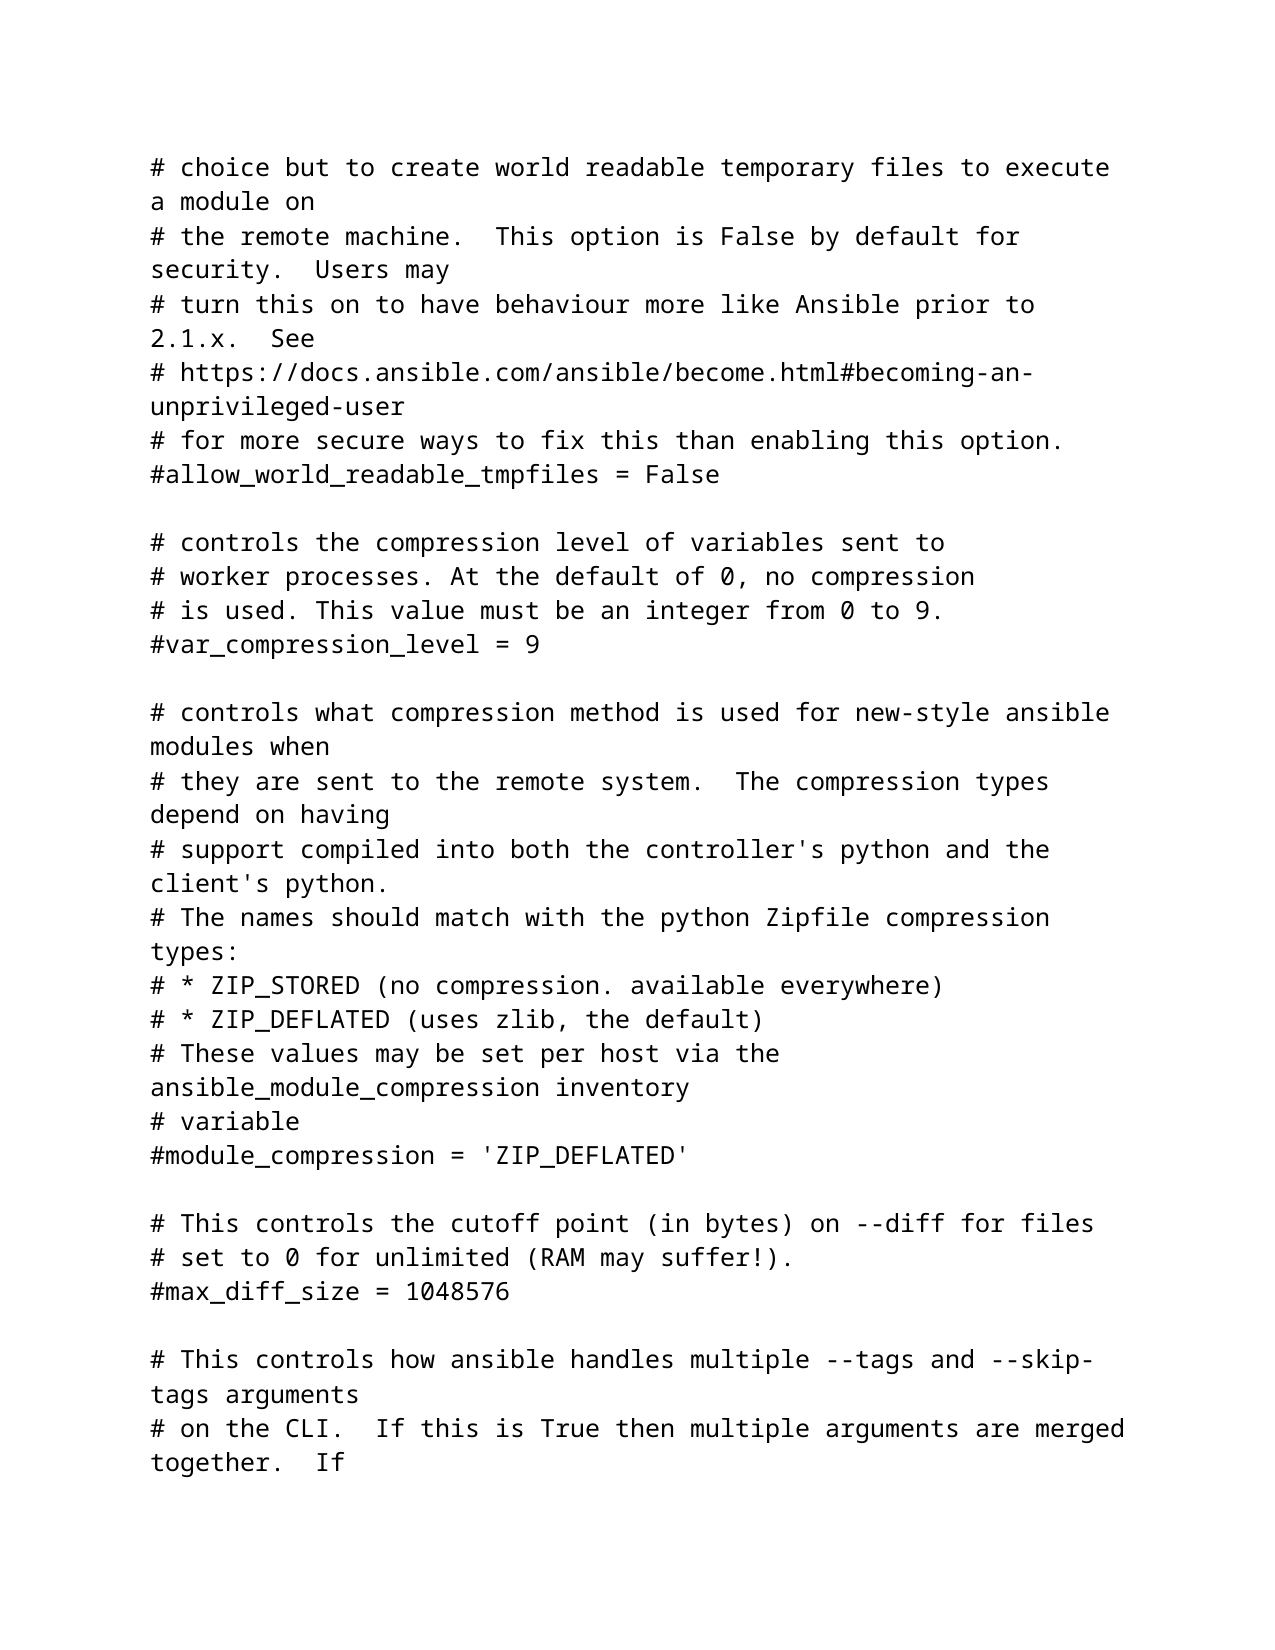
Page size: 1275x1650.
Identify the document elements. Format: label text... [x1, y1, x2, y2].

text # for more secure ways to fix this than enabling this option. [150, 422, 1125, 457]
text # variable [150, 1104, 1125, 1138]
text # controls what compression method is used for new-style ansible modules when [150, 695, 1125, 763]
text # is used. This value must be an integer from 0 to 9. [150, 593, 1125, 627]
text #allow_world_readable_tmpfiles = False [150, 457, 1125, 491]
text # * ZIP_DEFLATED (uses zlib, the default) [150, 1002, 1125, 1036]
text # on the CLI. If this is True then multiple arguments are merged together. If [150, 1410, 1125, 1478]
text # This controls the cutoff point (in bytes) on --diff for files [150, 1206, 1125, 1240]
text # choice but to create world readable temporary files to execute a module on [150, 150, 1125, 218]
text # worker processes. At the default of 0, no compression [150, 559, 1125, 593]
text #module_compression = 'ZIP_DEFLATED' [150, 1138, 1125, 1172]
text # This controls how ansible handles multiple --tags and --skip-tags arguments [150, 1342, 1125, 1410]
text # The names should match with the python Zipfile compression types: [150, 899, 1125, 967]
text # set to 0 for unlimited (RAM may suffer!). [150, 1240, 1125, 1274]
text #max_diff_size = 1048576 [150, 1274, 1125, 1308]
text # turn this on to have behaviour more like Ansible prior to 2.1.x. See [150, 286, 1125, 354]
text # These values may be set per host via the ansible_module_compression inventory [150, 1036, 1125, 1104]
text # * ZIP_STORED (no compression. available everywhere) [150, 967, 1125, 1002]
text # the remote machine. This option is False by default for security. Users may [150, 218, 1125, 286]
text # support compiled into both the controller's python and the client's python. [150, 831, 1125, 899]
text # https://docs.ansible.com/ansible/become.html#becoming-an-unprivileged-user [150, 354, 1125, 422]
text #var_compression_level = 9 [150, 627, 1125, 661]
text # controls the compression level of variables sent to [150, 525, 1125, 559]
text # they are sent to the remote system. The compression types depend on having [150, 763, 1125, 831]
